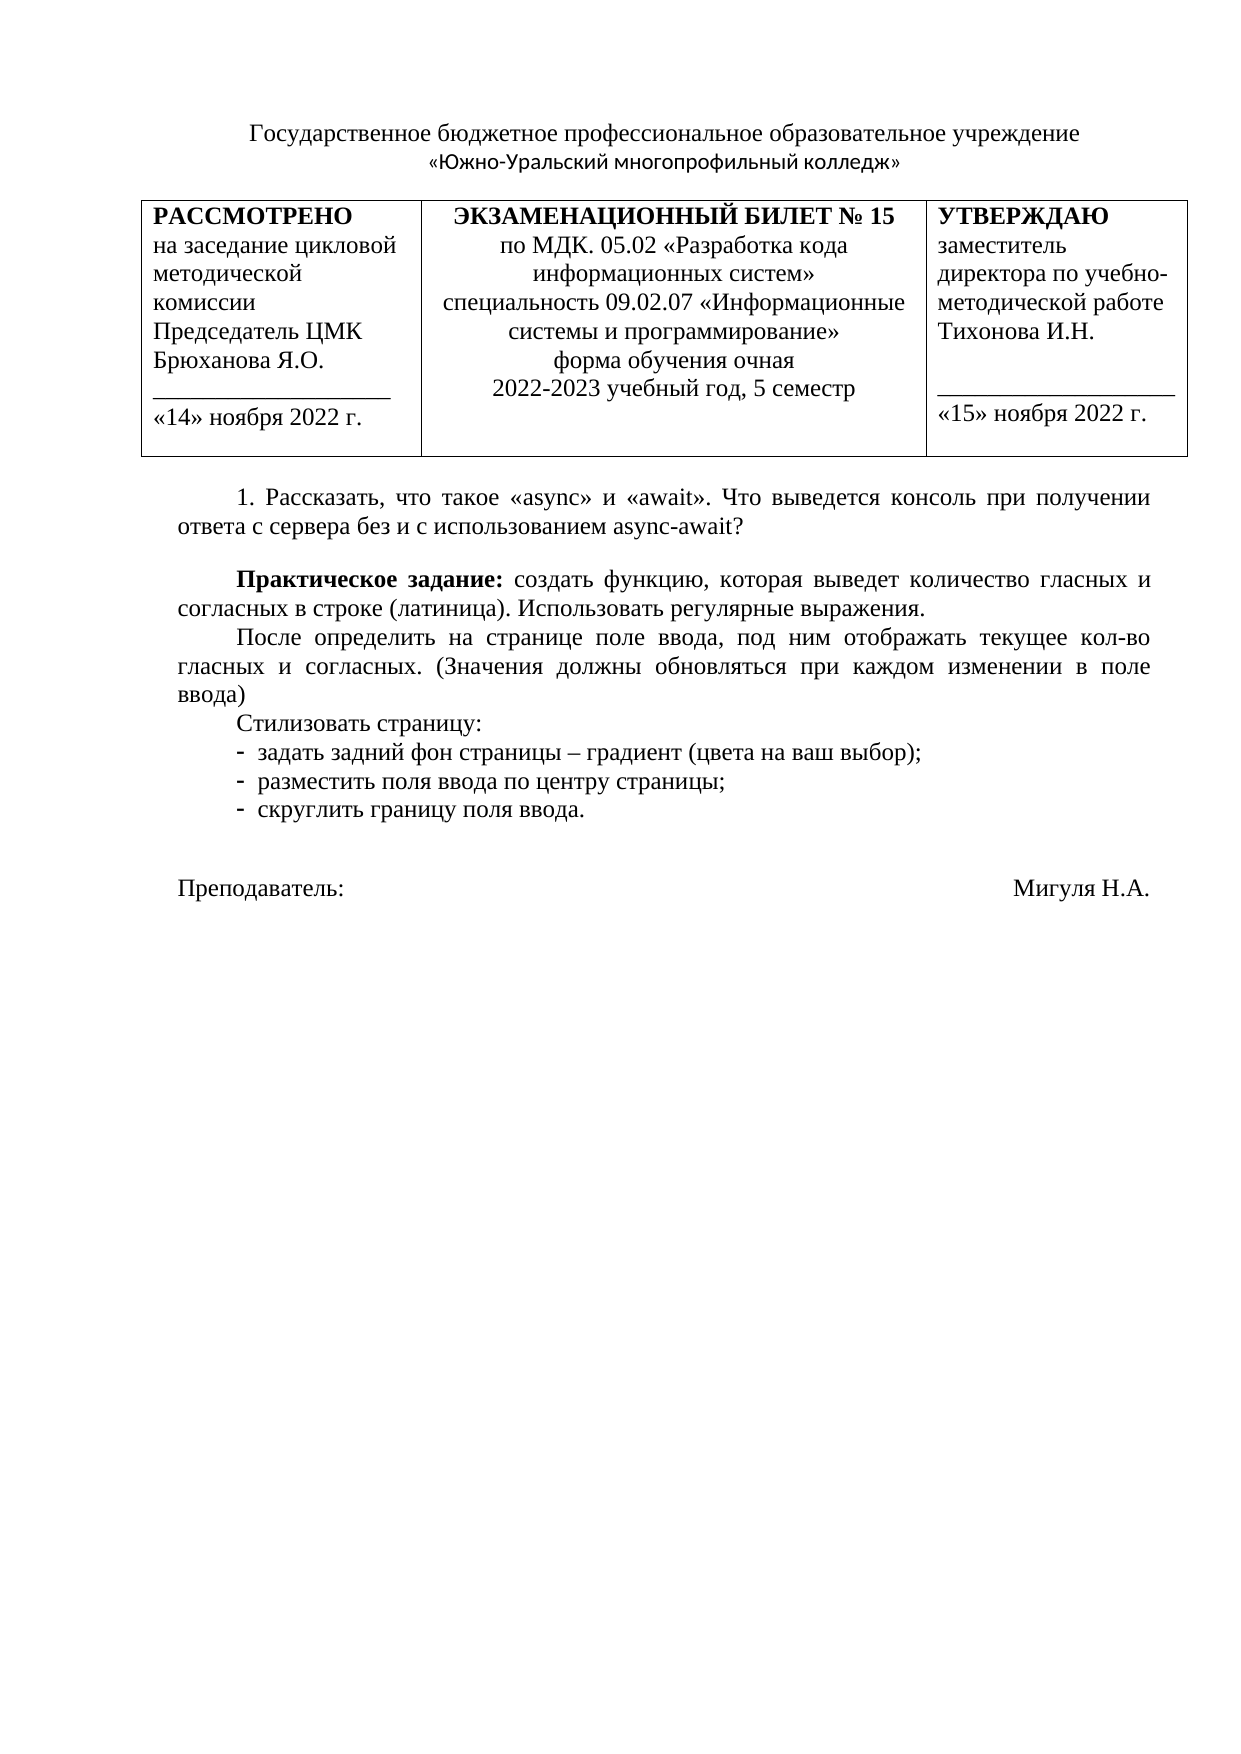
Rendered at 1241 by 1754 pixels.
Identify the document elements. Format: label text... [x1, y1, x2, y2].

text Практическое задание: создать функцию, которая выведет количество гласных и согласных в строке (латиница). Использовать регулярные выражения. [177, 564, 1152, 622]
text Преподаватель: Мигуля Н.А. [177, 873, 1152, 902]
table_header РАССМОТРЕНО на заседание цикловой методической комиссии Председатель ЦМК Брюханова Я.О. ___________________ «14» ноября 2022 г. [142, 201, 421, 456]
text «Южно-Уральский многопрофильный колледж» [177, 147, 1152, 175]
table_header УТВЕРЖДАЮ заместитель директора по учебно-методической работе Тихонова И.Н. ___________________ «15» ноября 2022 г. [927, 201, 1187, 456]
text Стилизовать страницу: [177, 708, 1152, 737]
text Государственное бюджетное профессиональное образовательное учреждение [177, 118, 1152, 147]
text После определить на странице поле ввода, под ним отображать текущее кол-во гласных и согласных. (Значения должны обновляться при каждом изменении в поле ввода) [177, 622, 1152, 708]
list задать задний фон страницы – градиент (цвета на ваш выбор); [177, 737, 1152, 766]
list скруглить границу поля ввода. [177, 794, 1152, 823]
text 1. Рассказать, что такое «async» и «await». Что выведется консоль при получении ответа с сервера без и с использованием async-await? [177, 482, 1152, 539]
list разместить поля ввода по центру страницы; [177, 766, 1152, 794]
table_header ЭКЗАМЕНАЦИОННЫЙ БИЛЕТ № 15 по МДК. 05.02 «Разработка кода информационных систем» специальность 09.02.07 «Информационные системы и программирование» форма обучения очная 2022-2023 учебный год, 5 семестр [422, 201, 926, 456]
